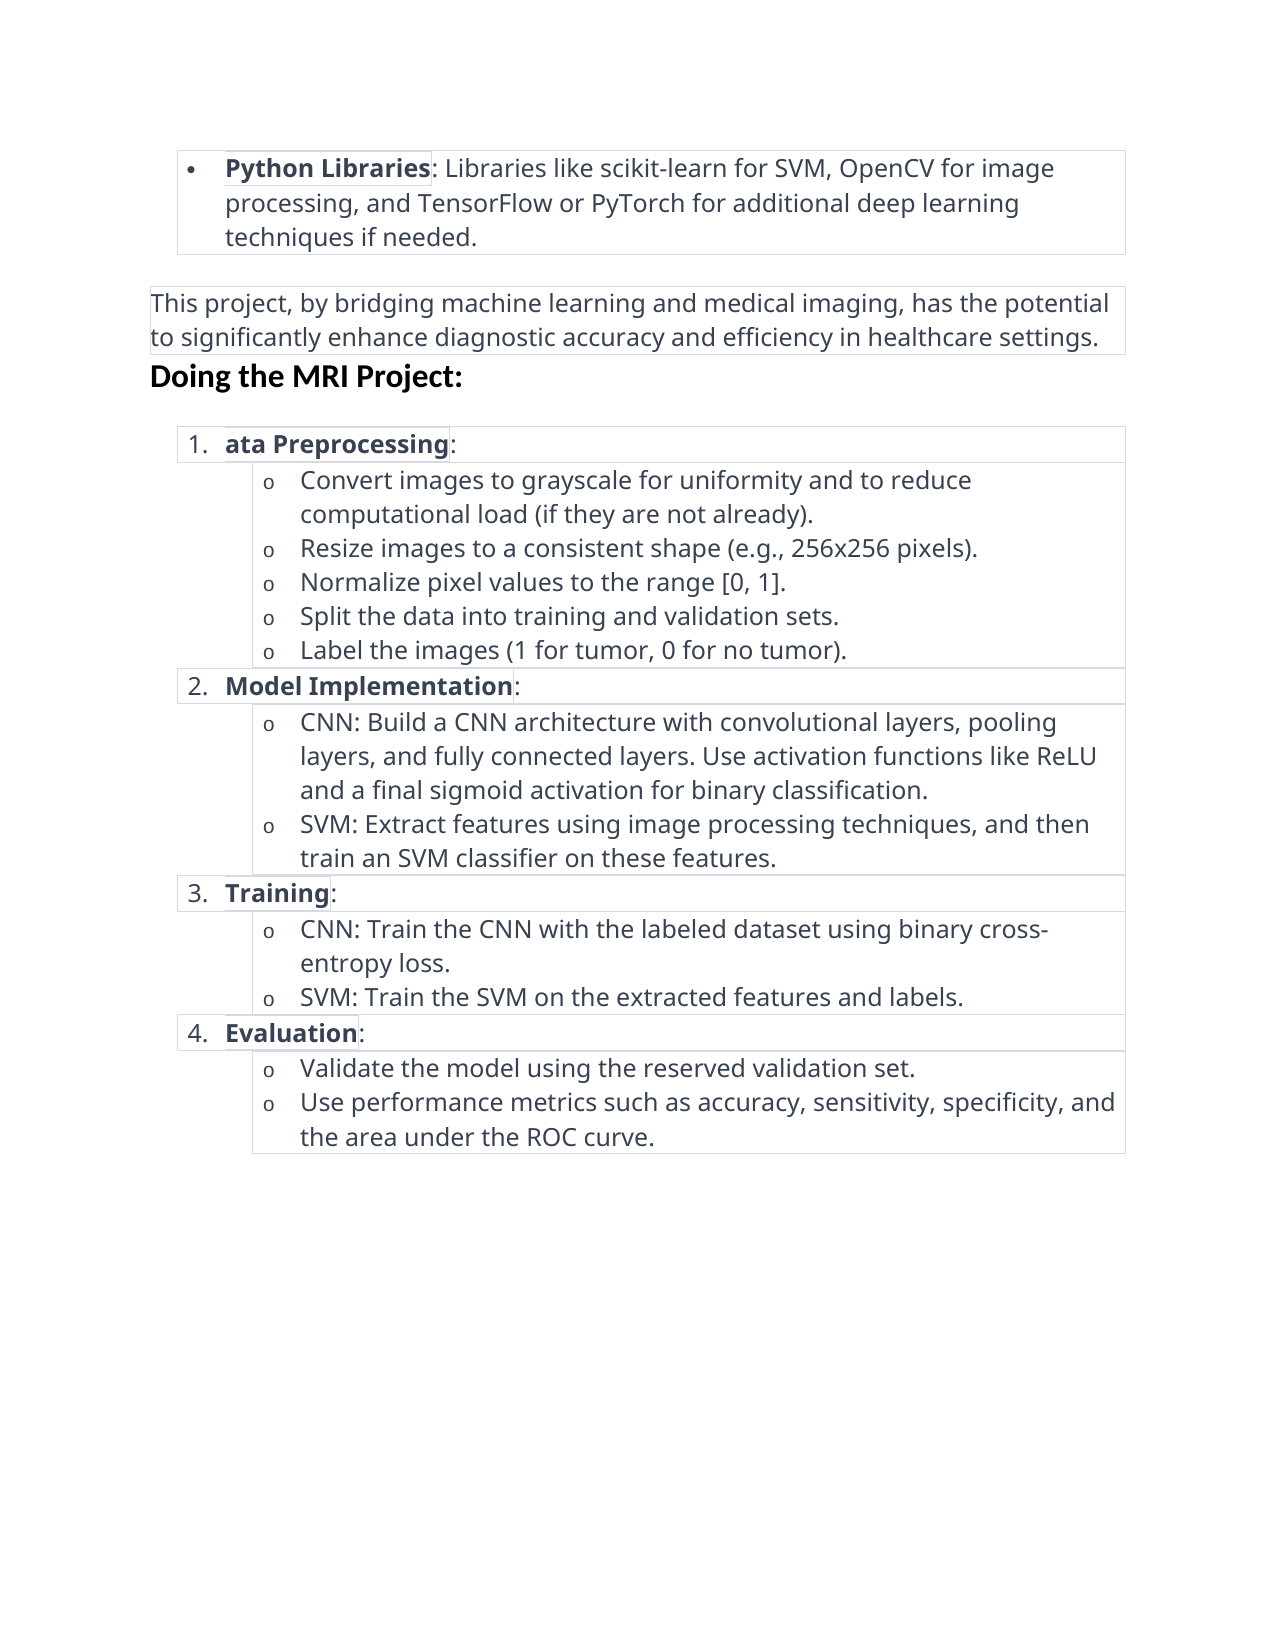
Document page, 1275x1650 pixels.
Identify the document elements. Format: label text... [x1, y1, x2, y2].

list Training: [331, 876, 1125, 911]
list Training: [178, 876, 330, 911]
list Validate the model using the reserved validation set. [253, 1052, 1125, 1084]
list Convert images to grayscale for uniformity and to reduce computational load (if they are not already). [253, 463, 1125, 530]
list Use performance metrics such as accuracy, sensitivity, specificity, and the area under the ROC curve. [253, 1084, 1125, 1153]
list SVM: Extract features using image processing techniques, and then train an SVM classifier on these features. [253, 806, 1125, 874]
list Evaluation: [178, 1015, 358, 1050]
list Split the data into training and validation sets. [253, 598, 1125, 632]
list Model Implementation: [514, 669, 1125, 703]
list CNN: Train the CNN with the labeled dataset using binary cross-entropy loss. [253, 912, 1125, 979]
list Evaluation: [359, 1015, 1125, 1050]
list ata Preprocessing: [178, 427, 449, 462]
list Python Libraries: Libraries like scikit-learn for SVM, OpenCV for image processing, and TensorFlow or PyTorch for additional deep learning techniques if needed. [178, 151, 1125, 254]
text Doing the MRI Project: [150, 355, 1125, 395]
list ata Preprocessing: [450, 427, 1125, 462]
list Model Implementation: [178, 669, 513, 703]
list Label the images (1 for tumor, 0 for no tumor). [253, 632, 1125, 667]
text This project, by bridging machine learning and medical imaging, has the potential to significantly enhance diagnostic accuracy and efficiency in healthcare settings. [151, 287, 1125, 354]
list SVM: Train the SVM on the extracted features and labels. [253, 979, 1125, 1014]
list CNN: Build a CNN architecture with convolutional layers, pooling layers, and fully connected layers. Use activation functions like ReLU and a final sigmoid activation for binary classification. [253, 705, 1125, 806]
list Normalize pixel values to the range [0, 1]. [253, 564, 1125, 598]
list Resize images to a consistent shape (e.g., 256x256 pixels). [253, 530, 1125, 564]
